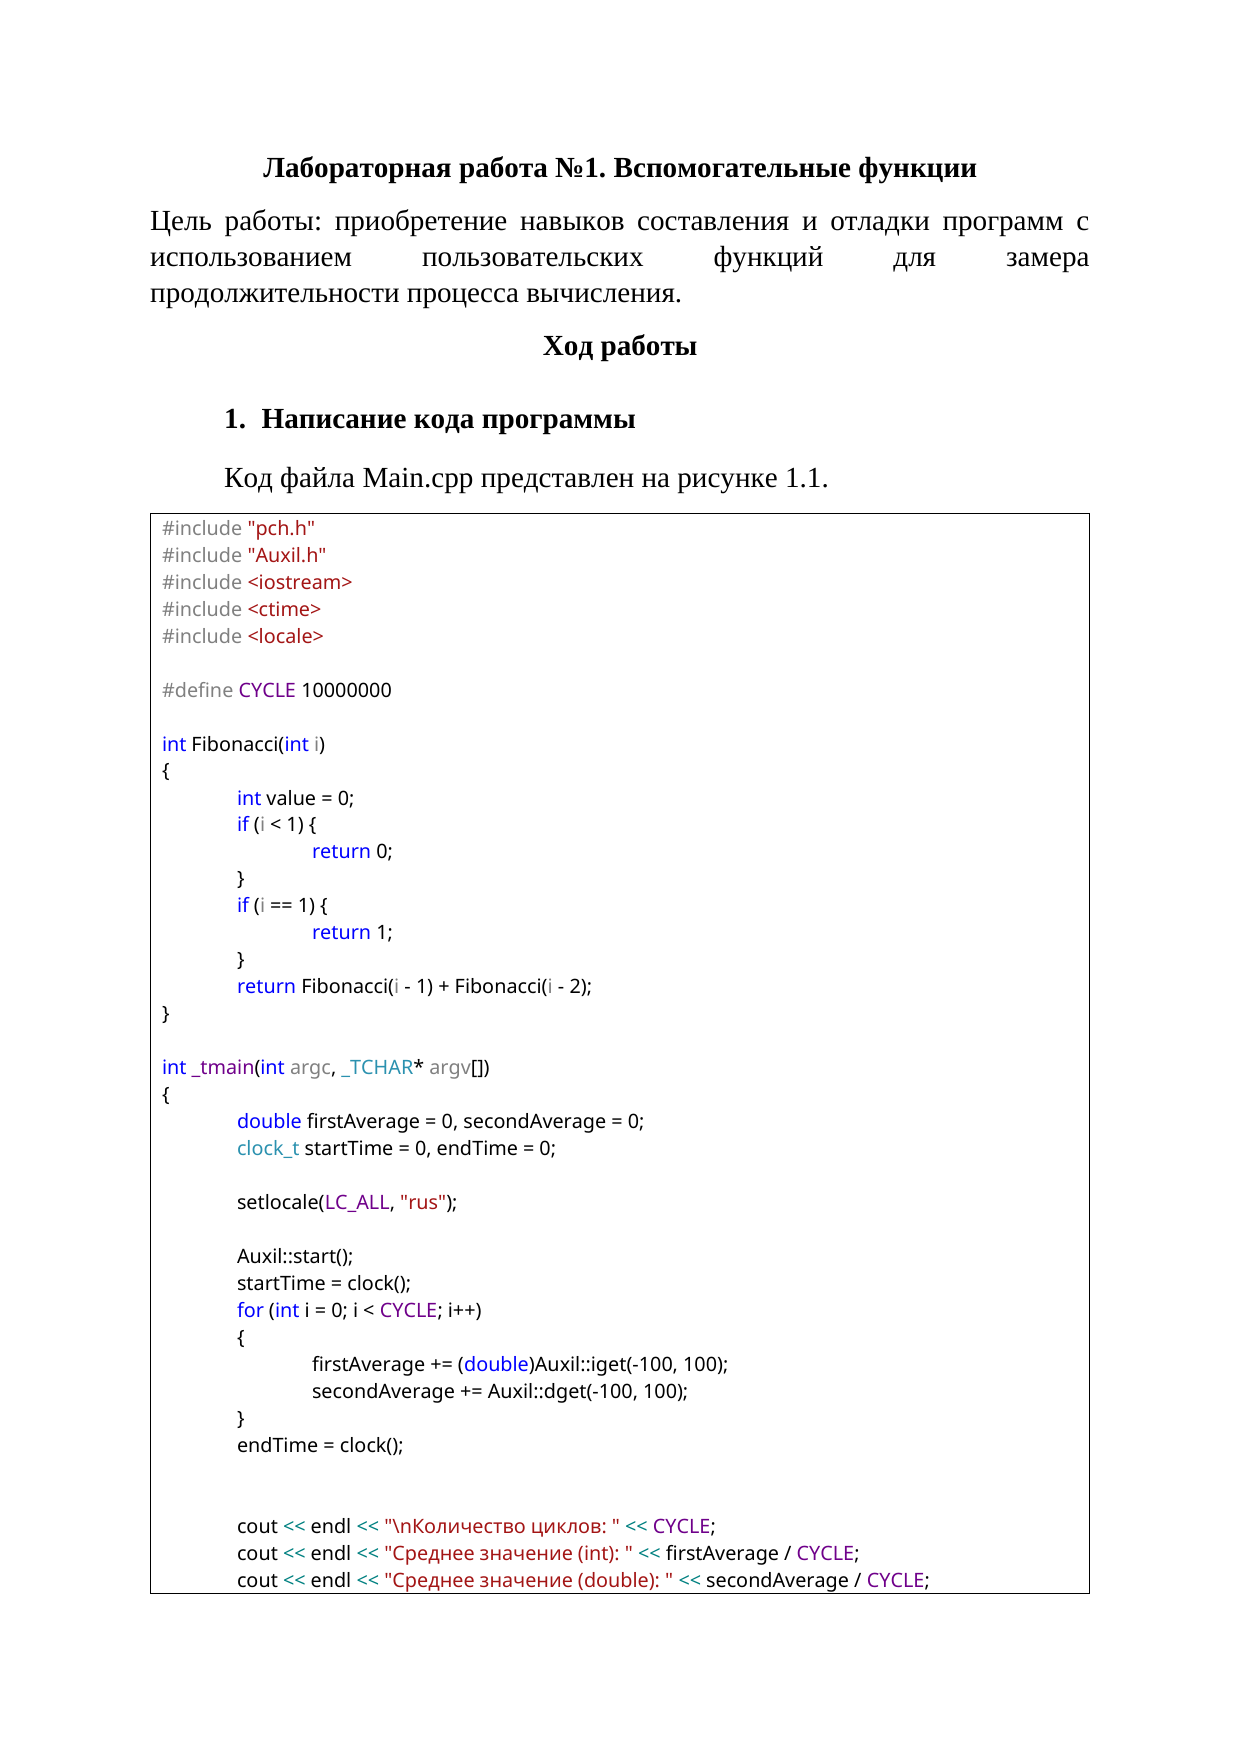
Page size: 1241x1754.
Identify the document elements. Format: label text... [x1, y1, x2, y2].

subtitle Написание кода программы [224, 402, 1090, 435]
text Цель работы: приобретение навыков составления и отладки программ с использованием пользовательских функций для замера продолжительности процесса вычисления. [150, 203, 1090, 309]
text Код файла Main.cpp представлен на рисунке 1.1. [150, 460, 1090, 494]
text Ход работы [150, 328, 1090, 361]
text Лабораторная работа №1. Вспомогательные функции [150, 150, 1090, 183]
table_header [151, 514, 1089, 1593]
